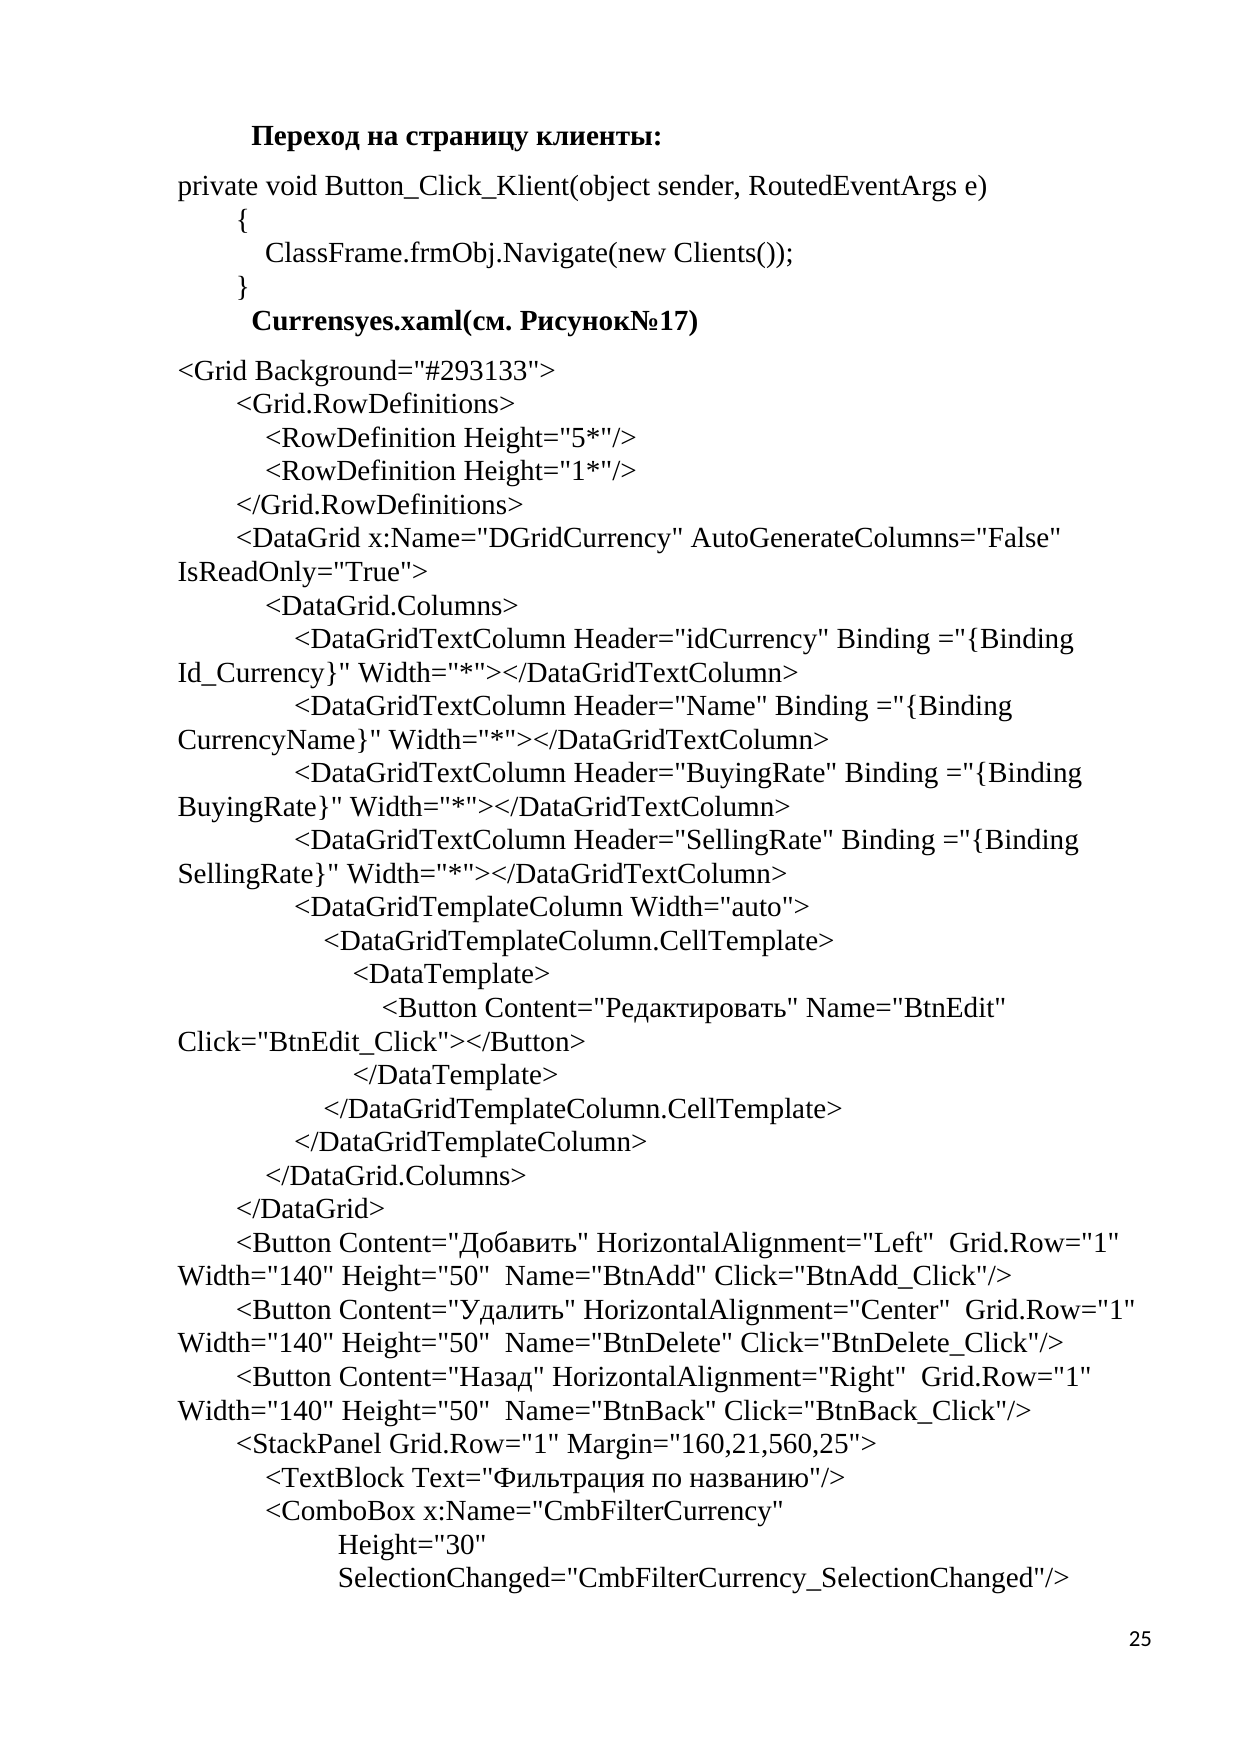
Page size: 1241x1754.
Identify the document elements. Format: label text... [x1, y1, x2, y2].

text Переход на страницу клиенты: [177, 118, 1152, 152]
text <Button Content="Редактировать" Name="BtnEdit" Click="BtnEdit_Click"></Button> [177, 990, 1152, 1057]
text </DataGrid.Columns> [177, 1158, 1152, 1191]
text <Grid Background="#293133"> [177, 353, 1152, 386]
text ClassFrame.frmObj.Navigate(new Clients()); [177, 236, 1152, 269]
text <DataGridTextColumn Header="BuyingRate" Binding ="{Binding BuyingRate}" Width="*"></DataGridTextColumn> [177, 755, 1152, 822]
text <DataGrid x:Name="DGridCurrency" AutoGenerateColumns="False" IsReadOnly="True"> [177, 521, 1152, 588]
text SelectionChanged="CmbFilterCurrency_SelectionChanged"/> [177, 1560, 1152, 1594]
text <Button Content="Удалить" HorizontalAlignment="Center" Grid.Row="1" Width="140" Height="50" Name="BtnDelete" Click="BtnDelete_Click"/> [177, 1292, 1152, 1359]
text <DataTemplate> [177, 957, 1152, 990]
text <ComboBox x:Name="CmbFilterCurrency" [177, 1493, 1152, 1527]
text <DataGridTemplateColumn.CellTemplate> [177, 923, 1152, 957]
text </DataGrid> [177, 1191, 1152, 1225]
text <Button Content="Назад" HorizontalAlignment="Right" Grid.Row="1" Width="140" Height="50" Name="BtnBack" Click="BtnBack_Click"/> [177, 1359, 1152, 1426]
text Height="30" [177, 1527, 1152, 1560]
text </DataGridTemplateColumn.CellTemplate> [177, 1091, 1152, 1124]
text <Button Content="Добавить" HorizontalAlignment="Left" Grid.Row="1" Width="140" Height="50" Name="BtnAdd" Click="BtnAdd_Click"/> [177, 1225, 1152, 1292]
text <DataGridTextColumn Header="SellingRate" Binding ="{Binding SellingRate}" Width="*"></DataGridTextColumn> [177, 822, 1152, 889]
text <DataGridTextColumn Header="idCurrency" Binding ="{Binding Id_Сurrency}" Width="*"></DataGridTextColumn> [177, 621, 1152, 688]
text <StackPanel Grid.Row="1" Margin="160,21,560,25"> [177, 1426, 1152, 1460]
text <DataGrid.Columns> [177, 588, 1152, 621]
text <RowDefinition Height="5*"/> [177, 420, 1152, 453]
text <TextBlock Text="Фильтрация по названию"/> [177, 1460, 1152, 1493]
text { [177, 202, 1152, 236]
text <DataGridTemplateColumn Width="auto"> [177, 889, 1152, 923]
text </DataTemplate> [177, 1057, 1152, 1091]
text <RowDefinition Height="1*"/> [177, 453, 1152, 487]
text </DataGridTemplateColumn> [177, 1124, 1152, 1158]
text <Grid.RowDefinitions> [177, 386, 1152, 420]
text </Grid.RowDefinitions> [177, 487, 1152, 521]
text private void Button_Click_Klient(object sender, RoutedEventArgs e) [177, 168, 1152, 202]
text } [177, 269, 1152, 303]
text <DataGridTextColumn Header="Name" Binding ="{Binding CurrencyName}" Width="*"></DataGridTextColumn> [177, 688, 1152, 755]
text Currensyes.xaml(см. Рисунок№17) [177, 303, 1152, 336]
